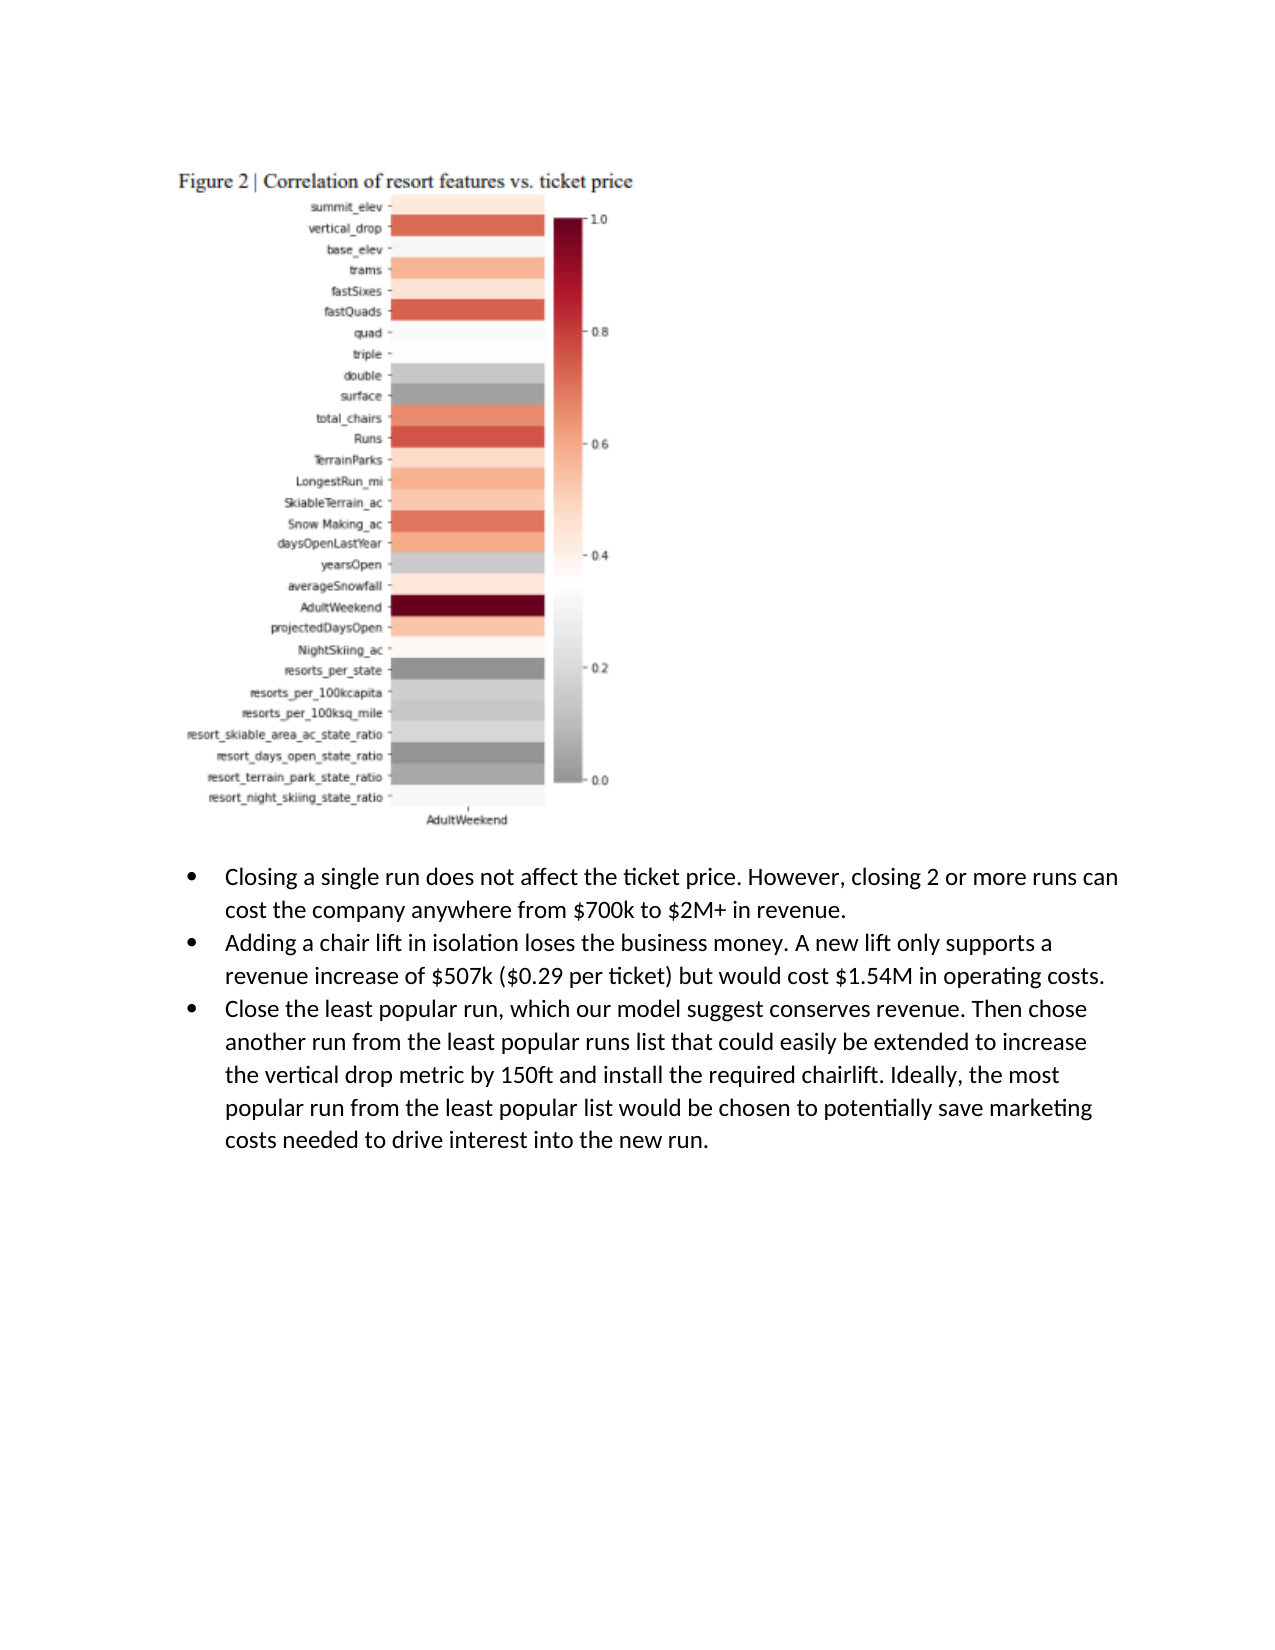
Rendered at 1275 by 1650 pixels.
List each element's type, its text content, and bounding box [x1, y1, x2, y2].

list Closing a single run does not affect the ticket price. However, closing 2 or more runs can cost the company anywhere from $700k to $2M+ in revenue. [187, 861, 1125, 925]
picture [150, 150, 665, 843]
list Adding a chair lift in isolation loses the business money. A new lift only supports a revenue increase of $507k ($0.29 per ticket) but would cost $1.54M in operating costs. [187, 927, 1125, 991]
list Close the least popular run, which our model suggest conserves revenue. Then chose another run from the least popular runs list that could easily be extended to increase the vertical drop metric by 150ft and install the required chairlift. Ideally, the most popular run from the least popular list would be chosen to potentially save marketing costs needed to drive interest into the new run. [187, 993, 1125, 1155]
